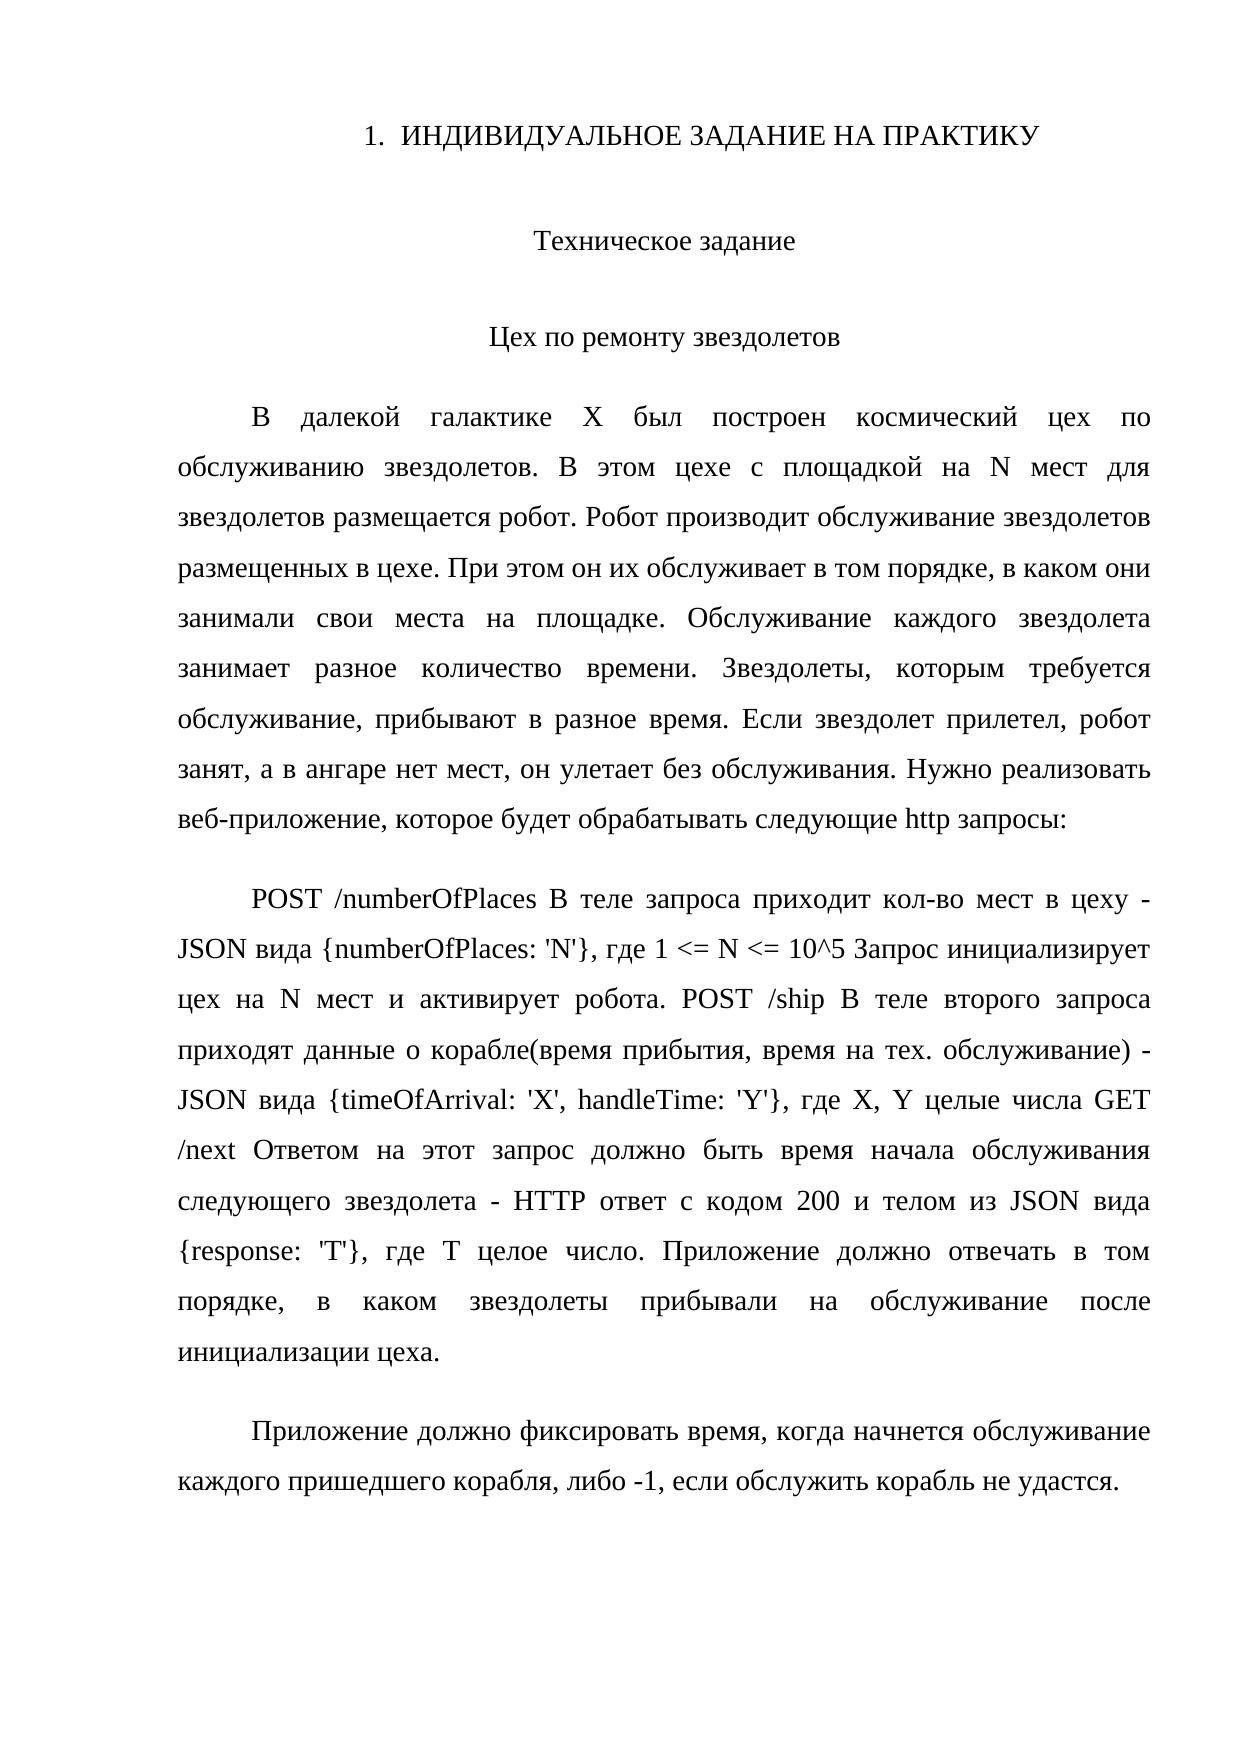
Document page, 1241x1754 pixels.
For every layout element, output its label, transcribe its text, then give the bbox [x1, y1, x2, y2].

text В далекой галактике X был построен космический цех по обслуживанию звездолетов. В этом цехе с площадкой на N мест для звездолетов размещается робот. Робот производит обслуживание звездолетов размещенных в цехе. При этом он их обслуживает в том порядке, в каком они занимали свои места на площадке. Обслуживание каждого звездолета занимает разное количество времени. Звездолеты, которым требуется обслуживание, прибывают в разное время. Если звездолет прилетел, робот занят, а в ангаре нет мест, он улетает без обслуживания. Нужно реализовать веб-приложение, которое будет обрабатывать следующие http запросы: [177, 399, 1152, 835]
list Индивидуальное задание на практику [251, 118, 1152, 152]
subtitle Цех по ремонту звездолетов [177, 319, 1152, 353]
subtitle Техническое задание [177, 223, 1152, 256]
text POST /numberOfPlaces В теле запроса приходит кол-во мест в цеху - JSON вида {numberOfPlaces: 'N'}, где 1 <= N <= 10^5 Запрос инициализирует цех на N мест и активирует робота. POST /ship В теле второго запроса приходят данные о корабле(время прибытия, время на тех. обслуживание) - JSON вида {timeOfArrival: 'X', handleTime: 'Y'}, где X, Y целые числа GET /next Ответом на этот запрос должно быть время начала обслуживания следующего звездолета - HTTP ответ с кодом 200 и телом из JSON вида {response: 'T'}, где Т целое число. Приложение должно отвечать в том порядке, в каком звездолеты прибывали на обслуживание после инициализации цеха. [177, 881, 1152, 1367]
text Приложение должно фиксировать время, когда начнется обслуживание каждого пришедшего корабля, либо -1, если обслужить корабль не удастся. [177, 1413, 1152, 1497]
